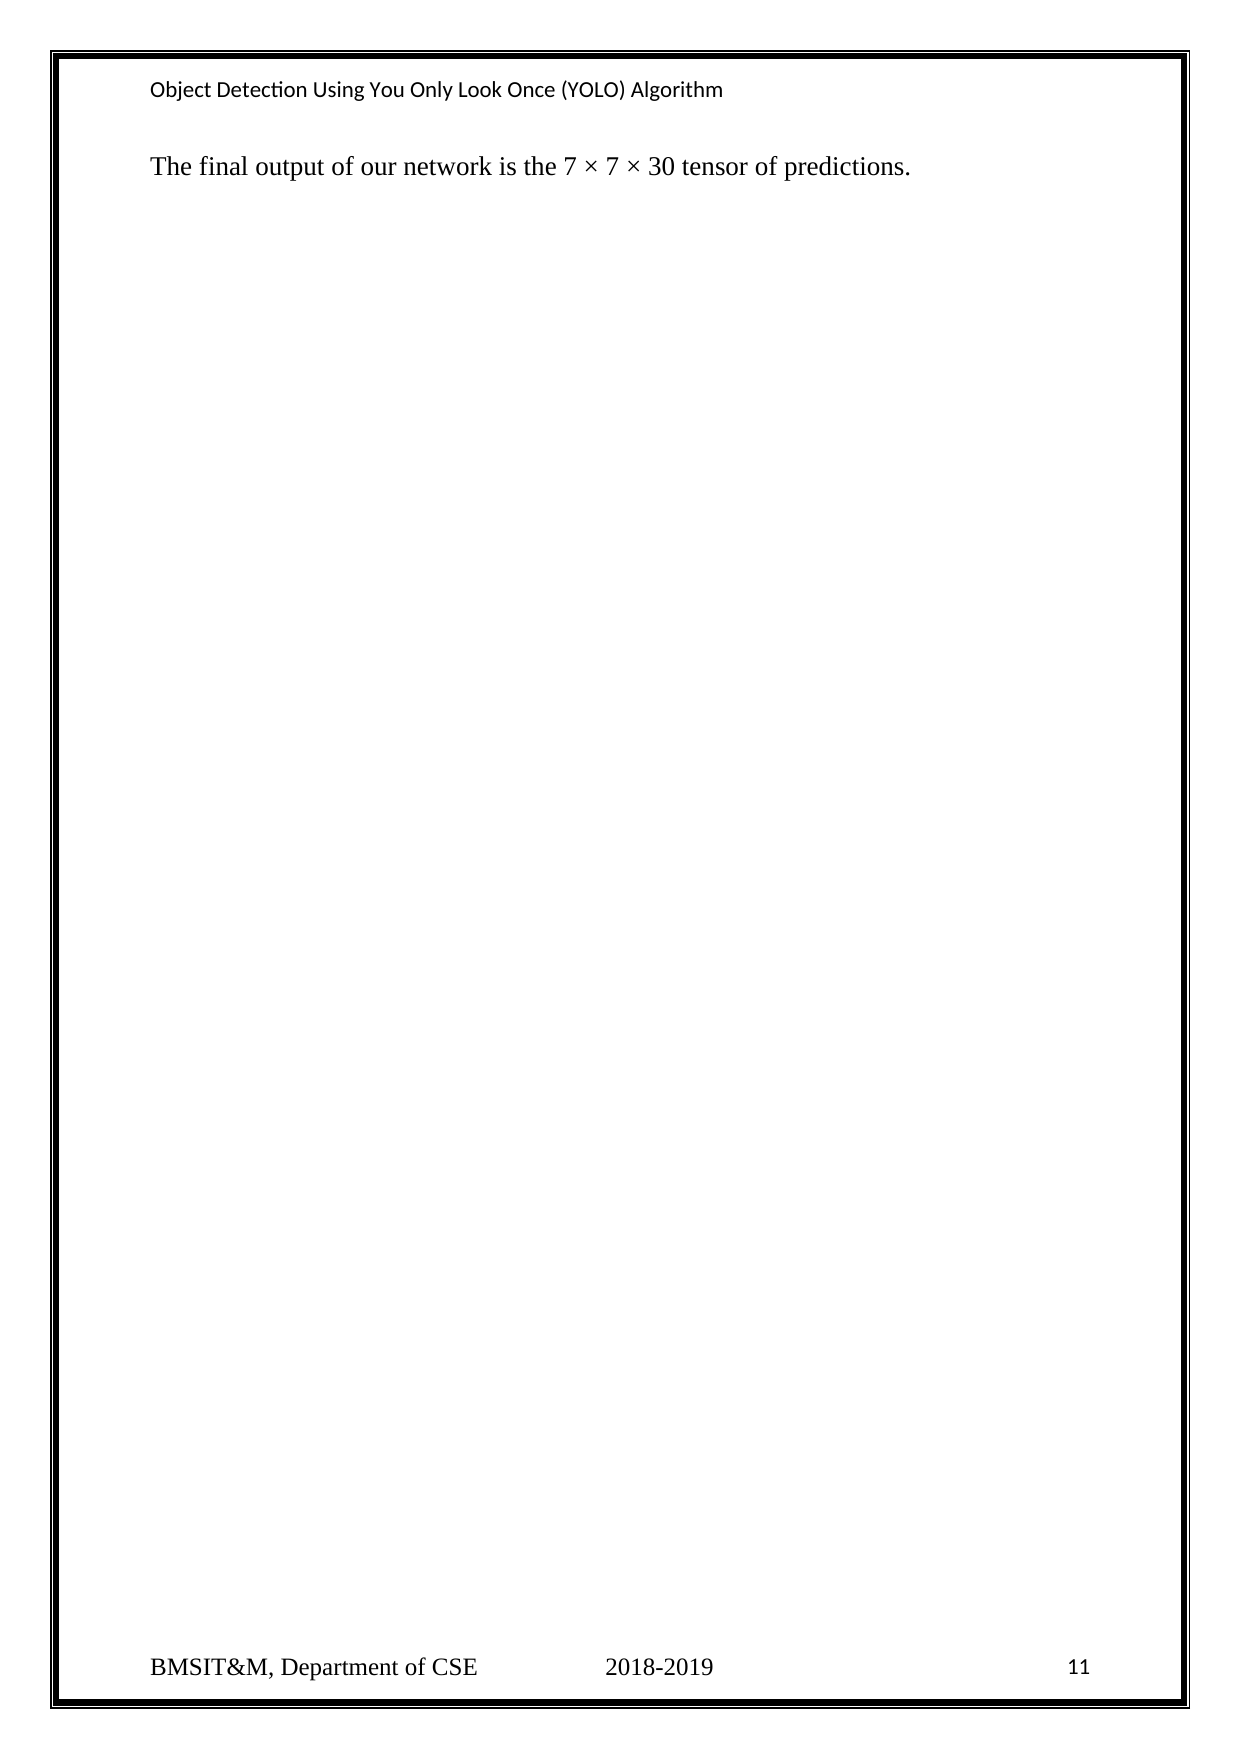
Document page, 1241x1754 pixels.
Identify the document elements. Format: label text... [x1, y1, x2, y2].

text The final output of our network is the 7 × 7 × 30 tensor of predictions. [150, 150, 1090, 181]
